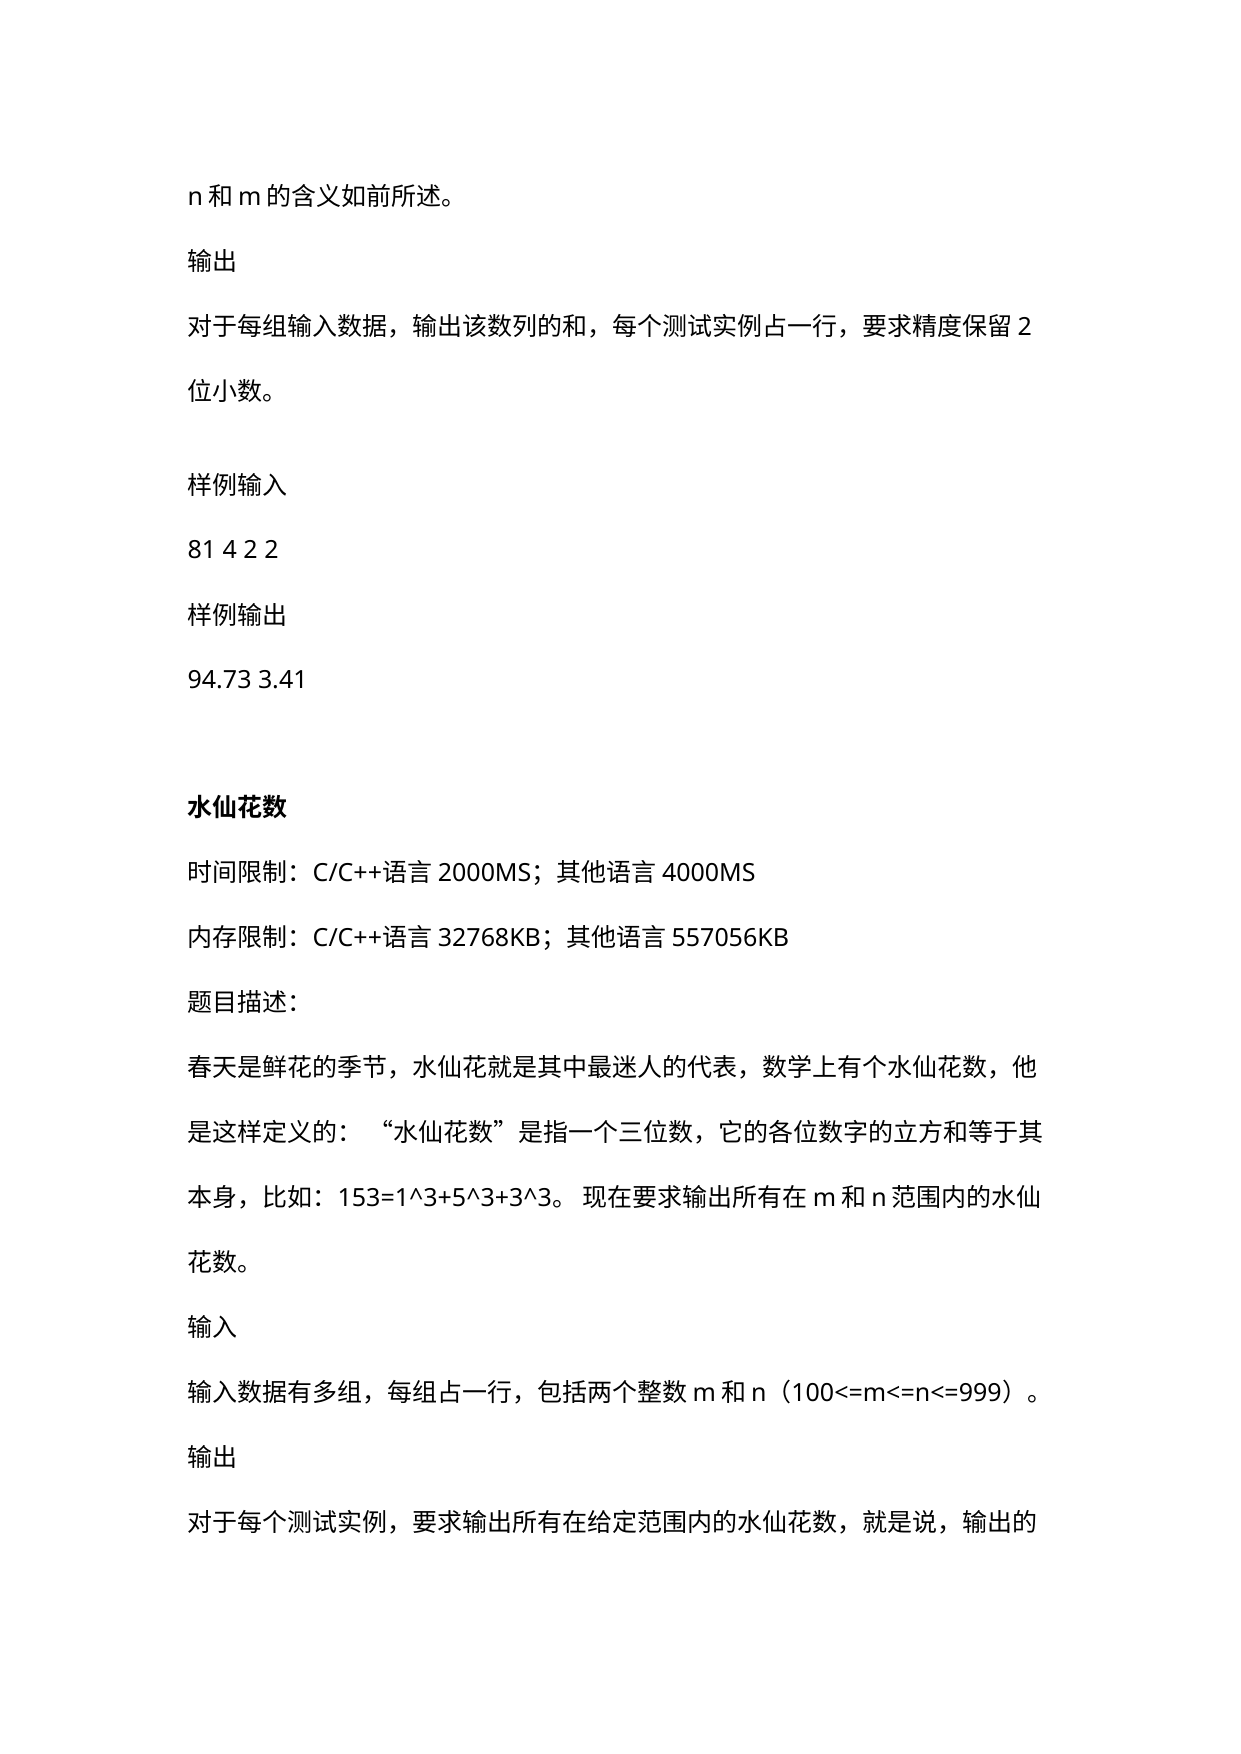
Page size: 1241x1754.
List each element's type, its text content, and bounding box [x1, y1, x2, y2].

text 水仙花数 [187, 773, 1053, 838]
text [187, 838, 1053, 1553]
text 样例输入 81 4 2 2 样例输出 94.73 3.41 [187, 451, 1053, 711]
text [187, 162, 1053, 422]
